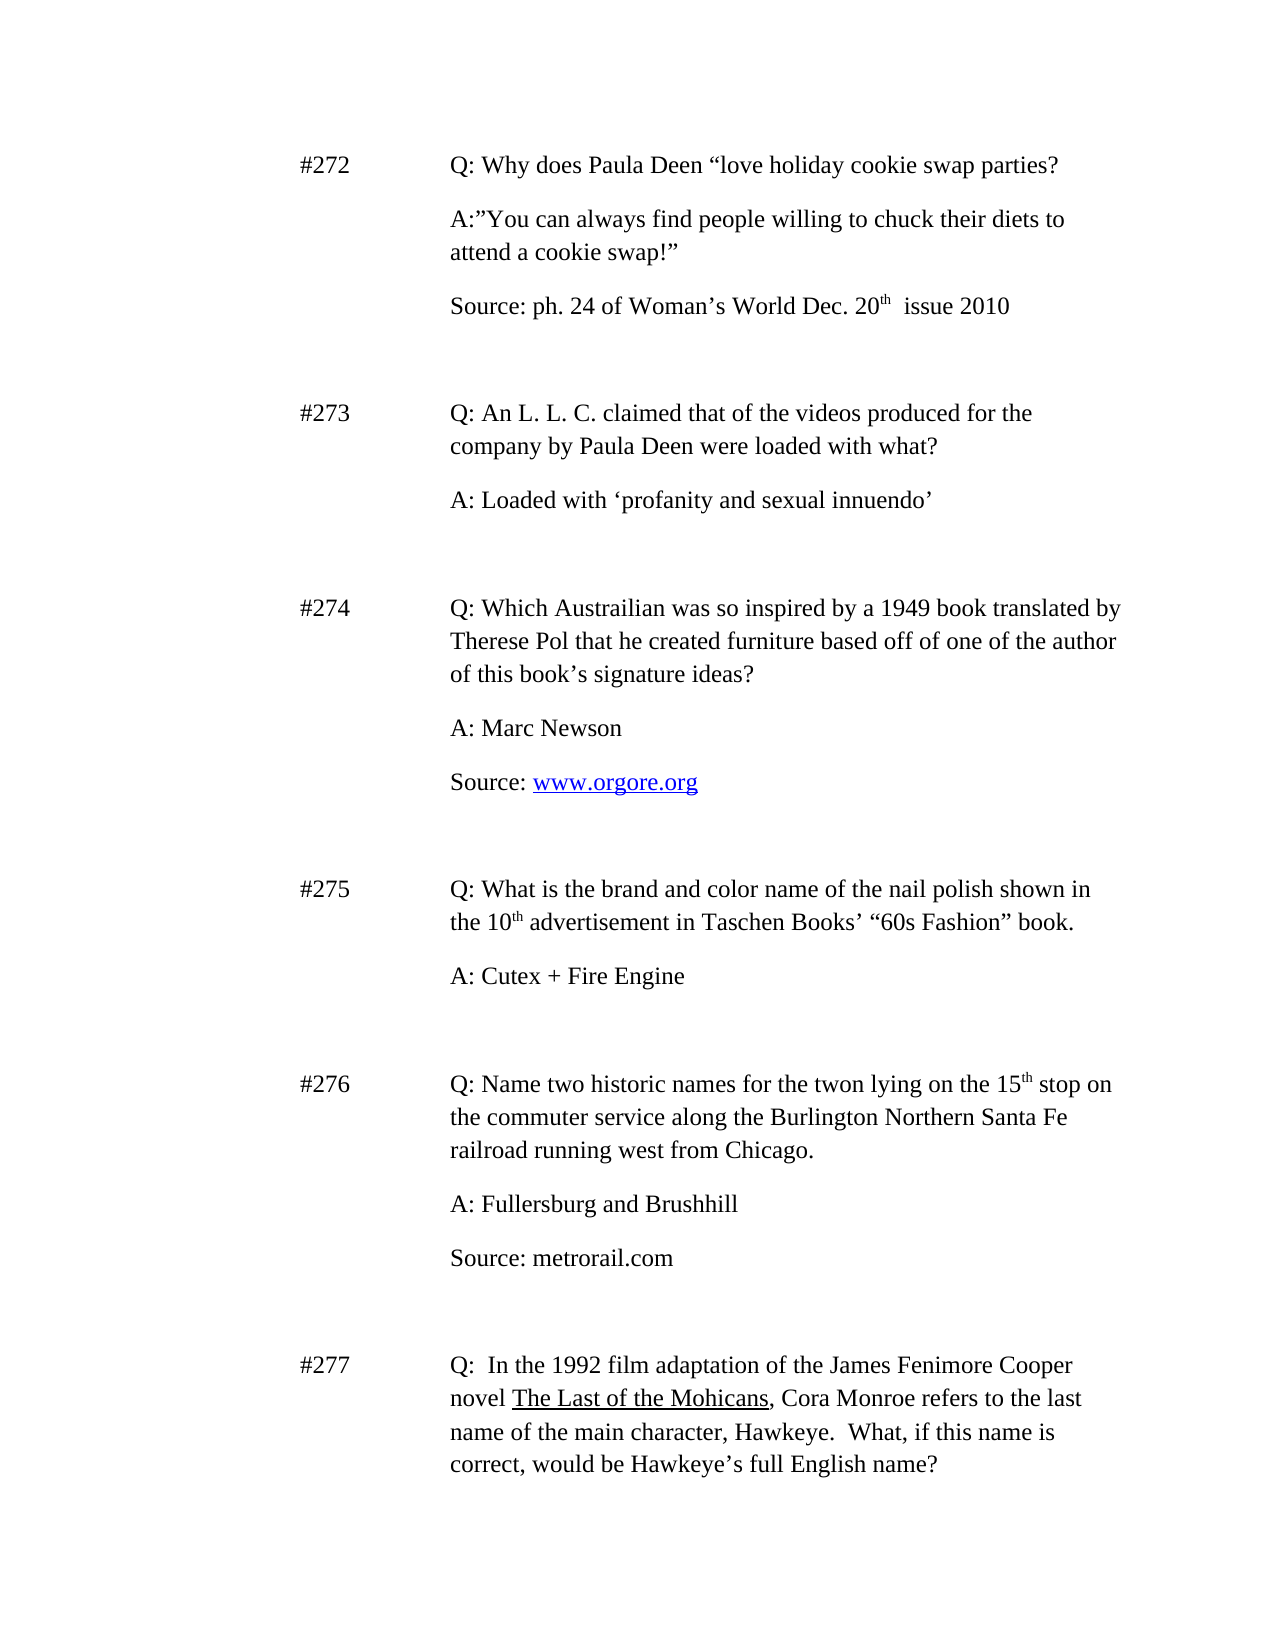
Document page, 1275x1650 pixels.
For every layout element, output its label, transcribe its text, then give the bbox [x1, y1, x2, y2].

text A: Marc Newson [150, 713, 1125, 742]
text A:”You can always find people willing to chuck their diets to attend a cookie swap!” [450, 204, 1125, 266]
text #274 Q: Which Austrailian was so inspired by a 1949 book translated by Therese Pol that he created furniture based off of one of the author of this book’s signature ideas? [300, 593, 1125, 688]
text Source: www.orgore.org [150, 767, 1125, 796]
text A: Loaded with ‘profanity and sexual innuendo’ [150, 485, 1125, 514]
text #273 Q: An L. L. C. claimed that of the videos produced for the company by Paula Deen were loaded with what? [300, 398, 1125, 460]
text Source: ph. 24 of Woman’s World Dec. 20th issue 2010 [150, 291, 1125, 319]
text A: Fullersburg and Brushhill [150, 1189, 1125, 1218]
text #277 Q: In the 1992 film adaptation of the James Fenimore Cooper novel The Last of the Mohicans, Cora Monroe refers to the last name of the main character, Hawkeye. What, if this name is correct, would be Hawkeye’s full English name? [300, 1351, 1125, 1478]
text Source: metrorail.com [150, 1243, 1125, 1272]
text #276 Q: Name two historic names for the twon lying on the 15th stop on the commuter service along the Burlington Northern Santa Fe railroad running west from Chicago. [300, 1069, 1125, 1164]
text #275 Q: What is the brand and color name of the nail polish shown in the 10th advertisement in Taschen Books’ “60s Fashion” book. [300, 874, 1125, 936]
text #272 Q: Why does Paula Deen “love holiday cookie swap parties? [225, 150, 1125, 179]
text A: Cutex + Fire Engine [150, 961, 1125, 990]
